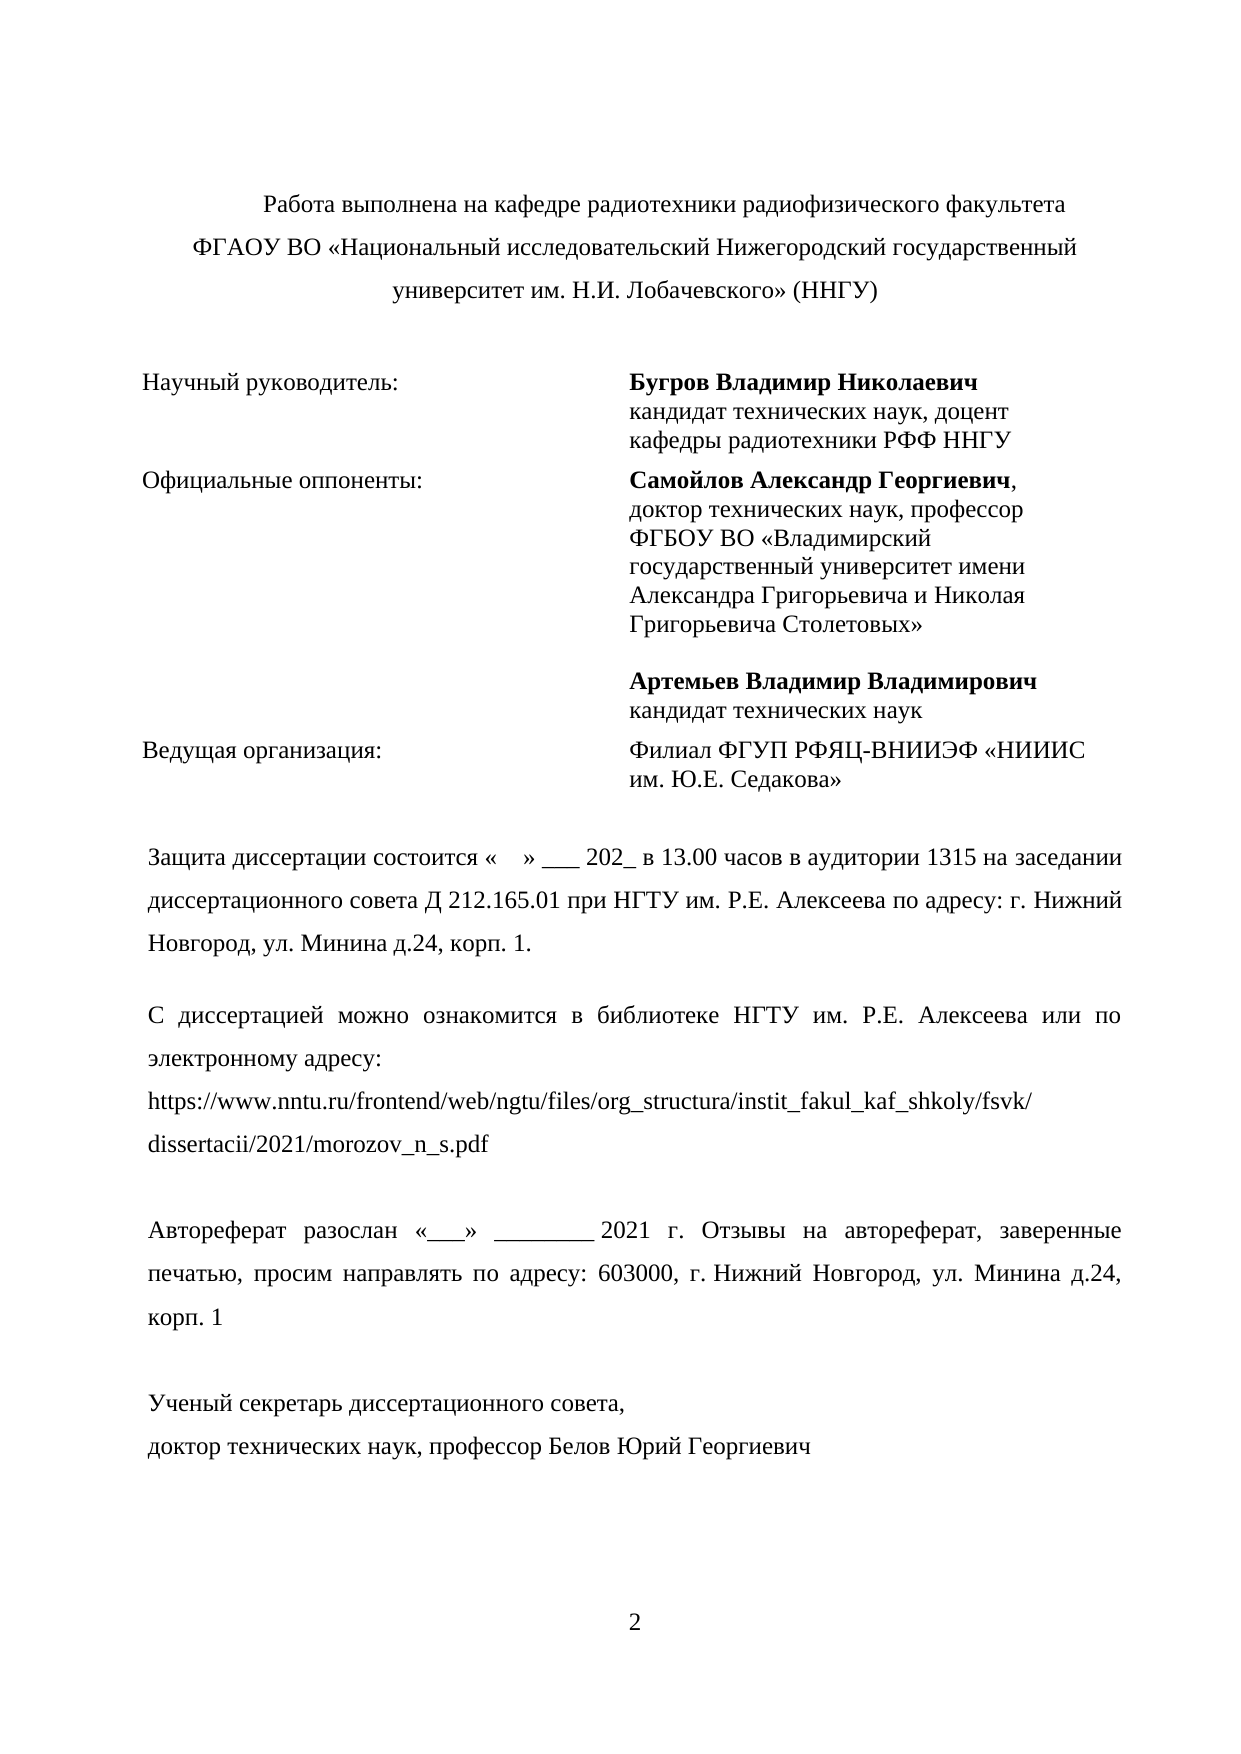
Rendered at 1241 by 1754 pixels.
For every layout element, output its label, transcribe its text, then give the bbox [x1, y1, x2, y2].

table_cell Самойлов Александр Георгиевич, доктор технических наук, профессор ФГБОУ ВО «Владимирский государственный университет имени Александра Григорьевича и Николая Григорьевича Столетовых» Артемьев Владимир Владимирович кандидат технических наук [623, 459, 1111, 729]
text С диссертацией можно ознакомится в библиотеке НГТУ им. Р.Е. Алексеева или по электронному адресу: https://www.nntu.ru/frontend/web/ngtu/files/org_structura/instit_fakul_kaf_shkoly/fsvk/dissertacii/2021/morozov_n_s.pdf [148, 1000, 1122, 1158]
text Работа выполнена на кафедре радиотехники радиофизического факультета ФГАОУ ВО «Национальный исследовательский Нижегородский государственный университет им. Н.И. Лобачевского» (ННГУ) [148, 189, 1122, 304]
table_cell Филиал ФГУП РФЯЦ-ВНИИЭФ «НИИИС им. Ю.Е. Седакова» [623, 730, 1111, 798]
text Ученый секретарь диссертационного совета, [148, 1388, 1122, 1417]
text Защита диссертации состоится « » ___ 202_ в 13.00 часов в аудитории 1315 на заседании диссертационного совета Д 212.165.01 при НГТУ им. Р.Е. Алексеева по адресу: г. Нижний Новгород, ул. Минина д.24, корп. 1. [148, 842, 1122, 957]
table_cell Официальные оппоненты: [136, 459, 623, 729]
text доктор технических наук, профессор Белов Юрий Георгиевич [148, 1431, 1122, 1460]
table_header Бугров Владимир Николаевич кандидат технических наук, доцент кафедры радиотехники РФФ ННГУ [623, 362, 1111, 459]
table_header Научный руководитель: [136, 362, 623, 459]
text Автореферат разослан «___» ________ 2021 г. Отзывы на автореферат, заверенные печатью, просим направлять по адресу: 603000, г. Нижний Новгород, ул. Минина д.24, корп. 1 [148, 1215, 1122, 1330]
table_cell Ведущая организация: [136, 730, 623, 798]
